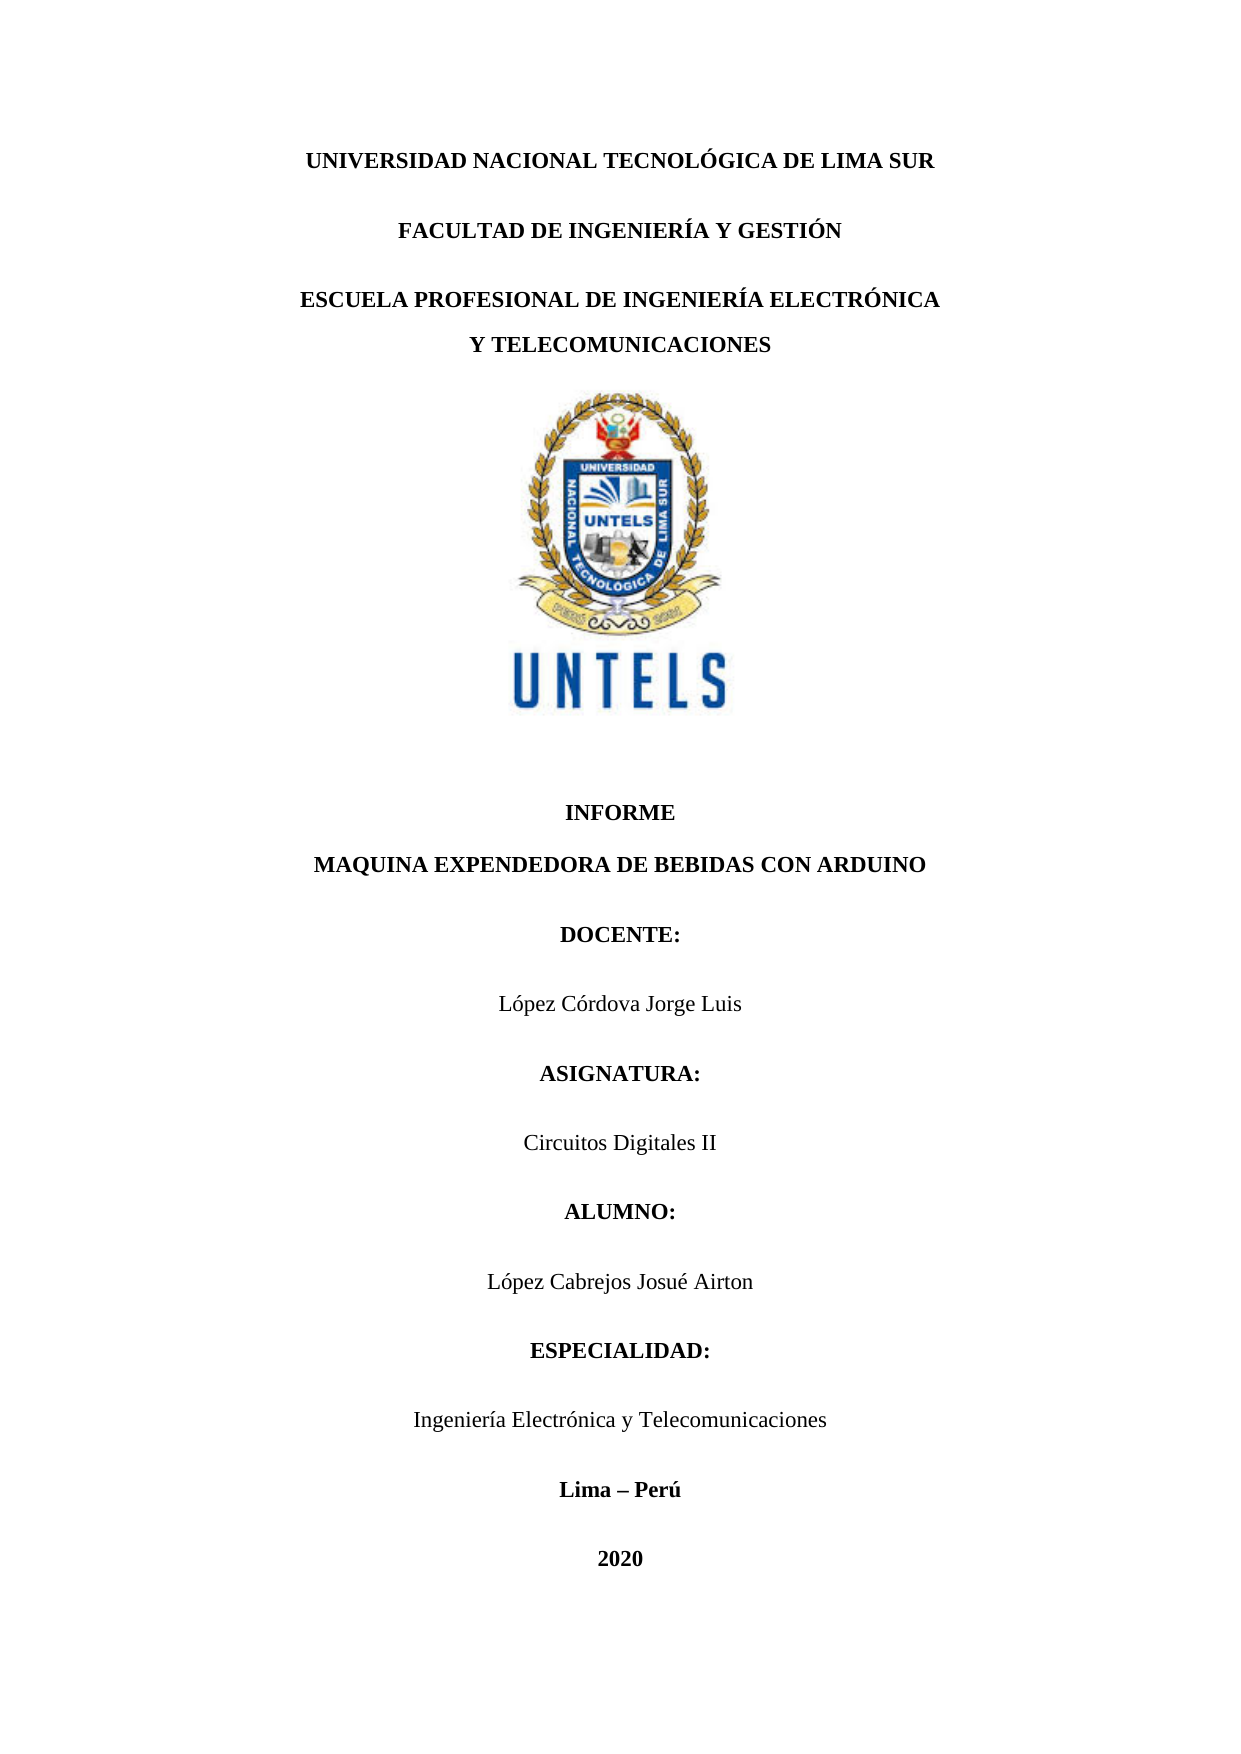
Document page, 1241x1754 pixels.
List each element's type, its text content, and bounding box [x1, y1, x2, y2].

text FACULTAD DE INGENIERÍA Y GESTIÓN [177, 217, 1063, 243]
text López Córdova Jorge Luis [177, 990, 1063, 1017]
text ALUMNO: [177, 1198, 1063, 1225]
text MAQUINA EXPENDEDORA DE BEBIDAS CON ARDUINO [177, 851, 1063, 878]
text Circuitos Digitales II [177, 1129, 1063, 1155]
text ESPECIALIDAD: [177, 1337, 1063, 1363]
text Ingeniería Electrónica y Telecomunicaciones [177, 1406, 1063, 1433]
text Y TELECOMUNICACIONES [177, 331, 1063, 358]
picture [446, 378, 794, 733]
text ASIGNATURA: [177, 1059, 1063, 1086]
text DOCENTE: [177, 921, 1063, 947]
text 2020 [177, 1545, 1063, 1572]
text UNIVERSIDAD NACIONAL TECNOLÓGICA DE LIMA SUR [177, 148, 1063, 174]
text ESCUELA PROFESIONAL DE INGENIERÍA ELECTRÓNICA [177, 286, 1063, 313]
text Lima – Perú [177, 1476, 1063, 1502]
text López Cabrejos Josué Airton [177, 1268, 1063, 1294]
text INFORME [177, 799, 1063, 825]
